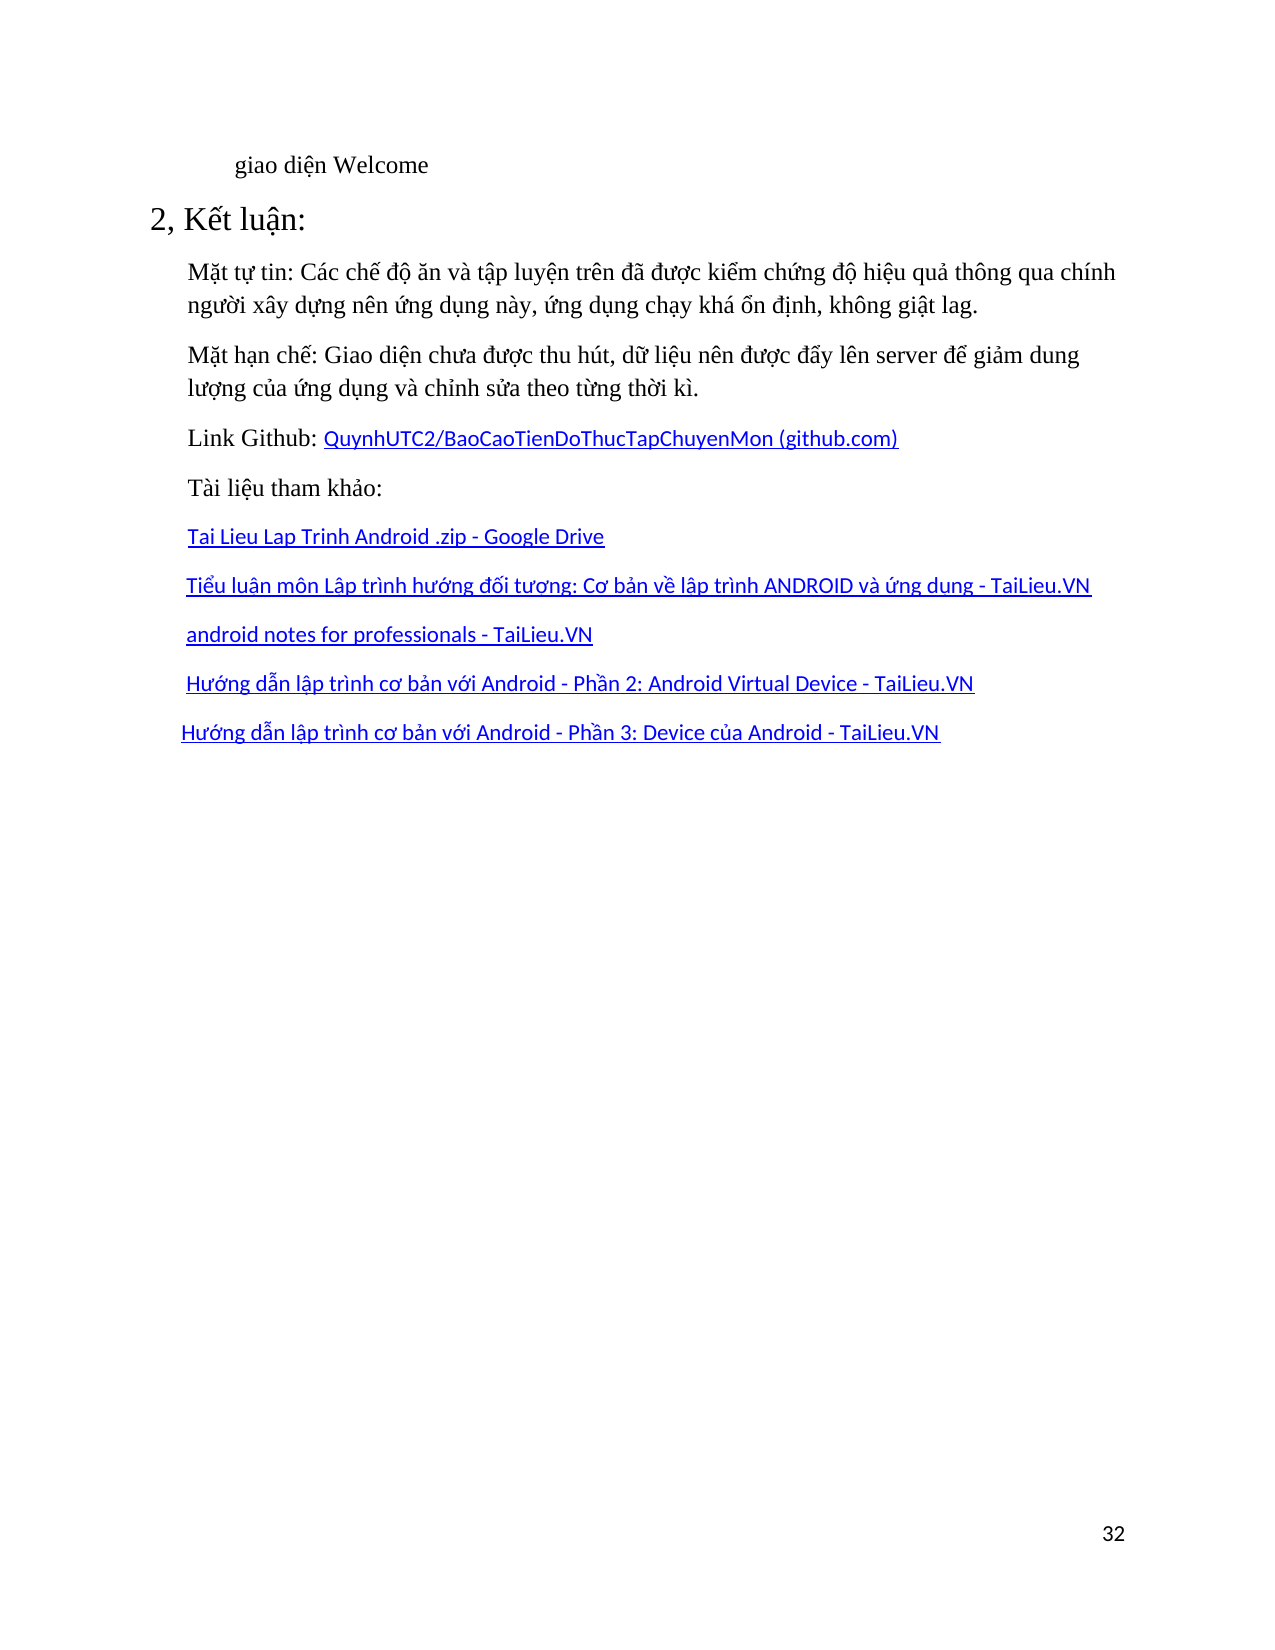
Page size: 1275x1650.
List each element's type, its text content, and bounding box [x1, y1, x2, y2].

text Mặt tự tin: Các chế độ ăn và tập luyện trên đã được kiểm chứng độ hiệu quả thông qua chính người xây dựng nên ứng dụng này, ứng dụng chạy khá ổn định, không giật lag. [187, 257, 1125, 319]
text android notes for professionals - TaiLieu.VN [150, 620, 1125, 648]
text Tai Lieu Lap Trinh Android .zip - Google Drive [187, 522, 1125, 550]
text Tiểu luận môn Lập trình hướng đối tượng: Cơ bản về lập trình ANDROID và ứng dụng - TaiLieu.VN [150, 571, 1125, 599]
text Tài liệu tham khảo: [187, 473, 1125, 501]
text Hướng dẫn lập trình cơ bản với Android - Phần 3: Device của Android - TaiLieu.VN [150, 718, 1125, 746]
text Mặt hạn chế: Giao diện chưa được thu hút, dữ liệu nên được đẩy lên server để giảm dung lượng của ứng dụng và chỉnh sửa theo từng thời kì. [187, 340, 1125, 402]
subtitle 2, Kết luận: [150, 200, 1125, 238]
list giao diện Welcome [234, 150, 1125, 179]
text Link Github: QuynhUTC2/BaoCaoTienDoThucTapChuyenMon (github.com) [187, 423, 1125, 452]
text Hướng dẫn lập trình cơ bản với Android - Phần 2: Android Virtual Device - TaiLieu.VN [150, 669, 1125, 697]
